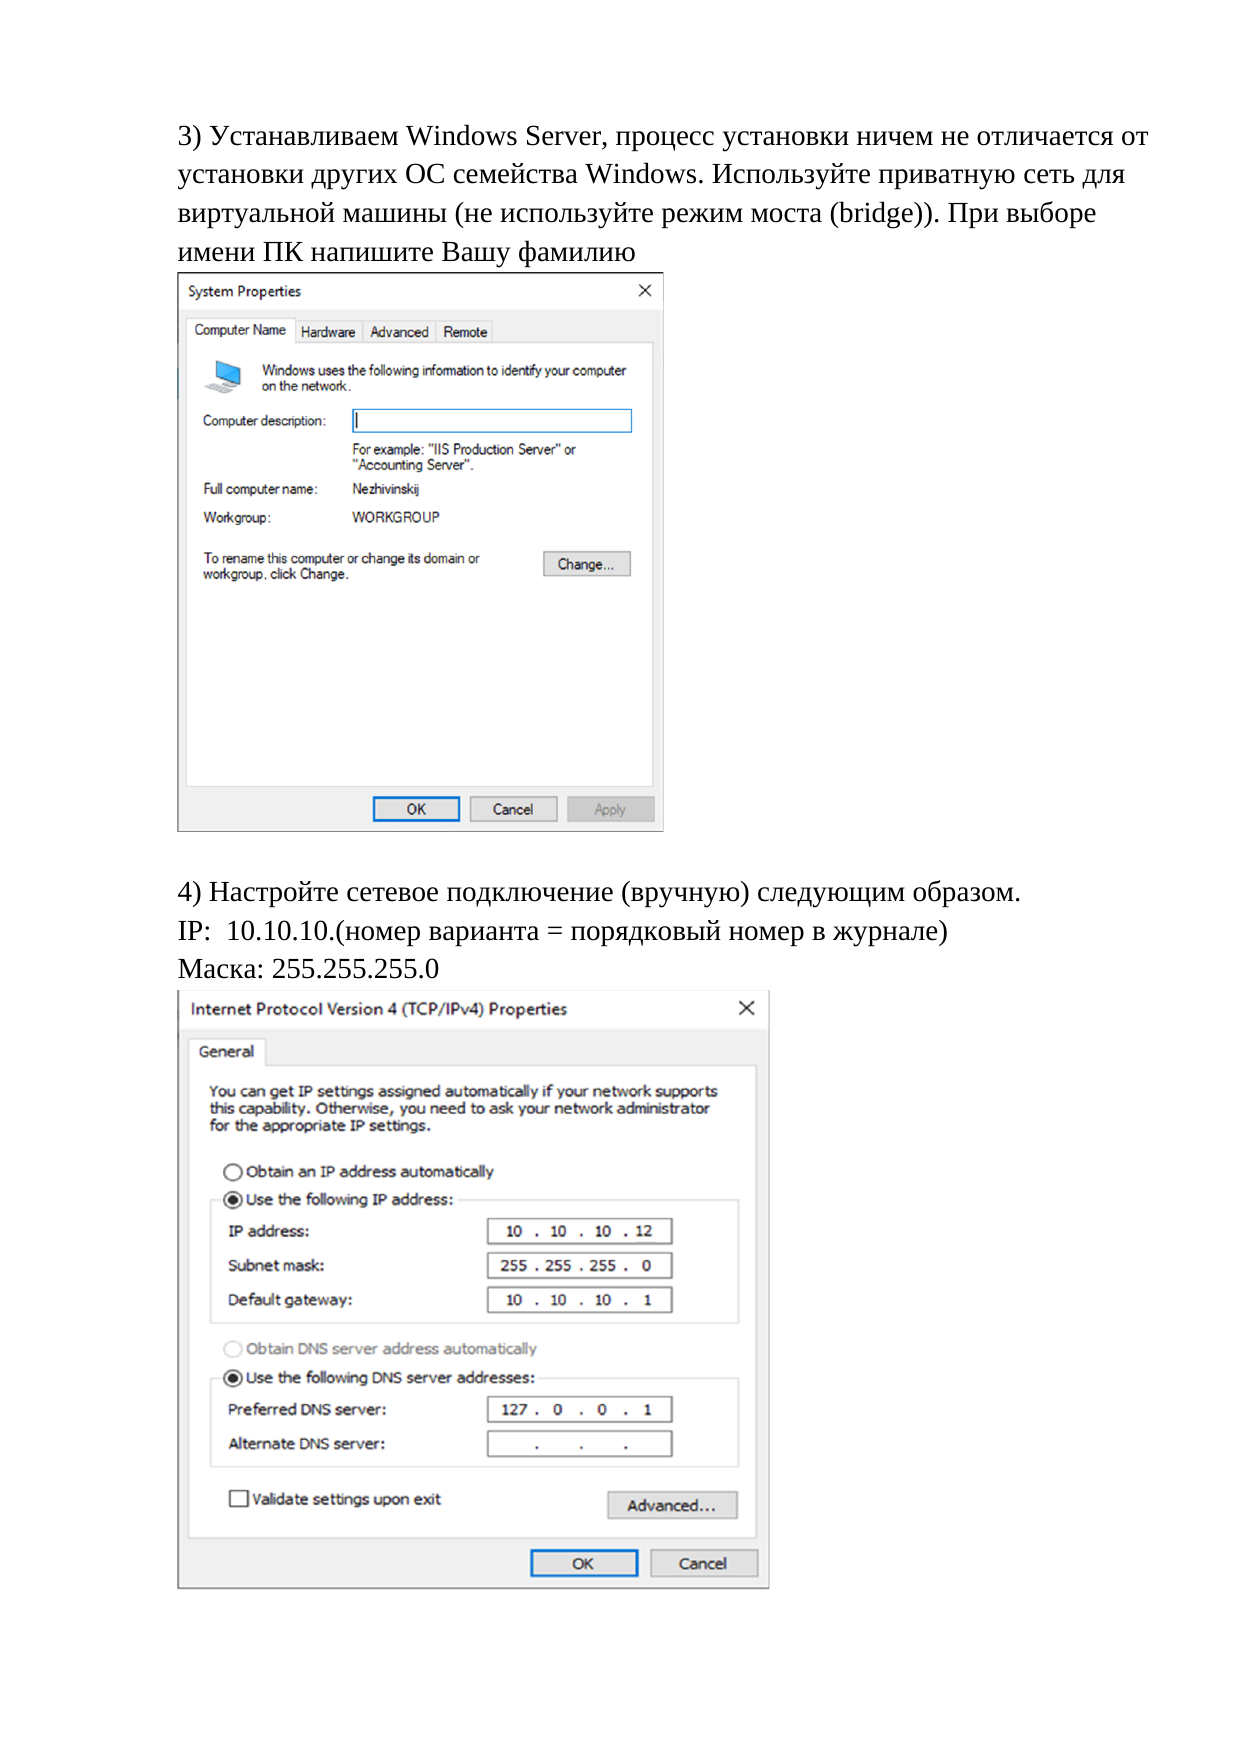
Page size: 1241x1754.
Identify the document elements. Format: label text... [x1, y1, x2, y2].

picture [177, 272, 664, 832]
text 3) Устанавливаем Windows Server, процесс установки ничем не отличается от установки других ОС семейства Windows. Используйте приватную сеть для виртуальной машины (не используйте режим моста (bridge)). При выборе имени ПК напишите Вашу фамилию [177, 118, 1152, 267]
picture [177, 990, 770, 1591]
text 4) Настройте сетевое подключение (вручную) следующим образом. IP: 10.10.10.(номер варианта = порядковый номер в журнале) Маска: 255.255.255.0 [177, 874, 1152, 985]
